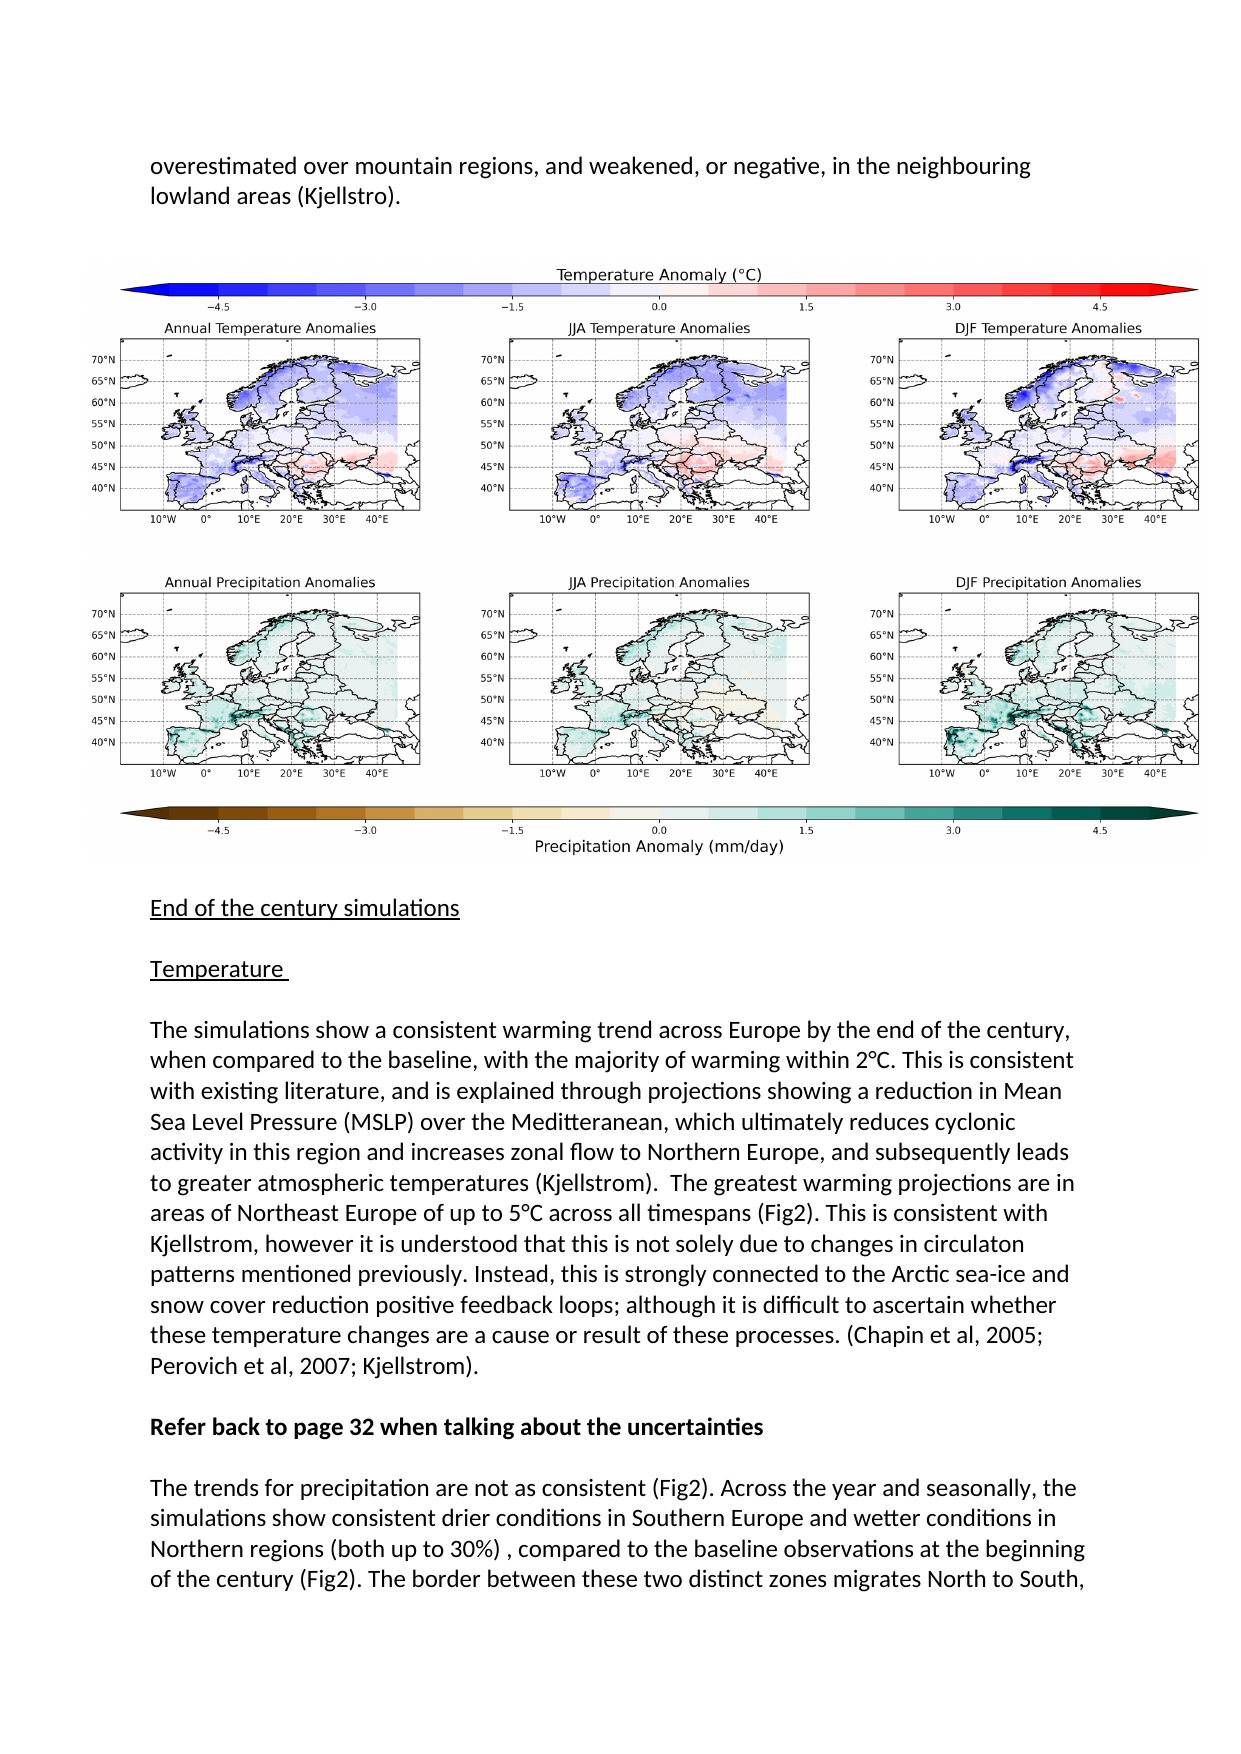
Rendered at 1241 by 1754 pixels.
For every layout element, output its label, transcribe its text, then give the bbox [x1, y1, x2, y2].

text The simulations show a consistent warming trend across Europe by the end of the century, when compared to the baseline, with the majority of warming within 2°C. This is consistent with existing literature, and is explained through projections showing a reduction in Mean Sea Level Pressure (MSLP) over the Meditteranean, which ultimately reduces cyclonic activity in this region and increases zonal flow to Northern Europe, and subsequently leads to greater atmospheric temperatures (Kjellstrom). The greatest warming projections are in areas of Northeast Europe of up to 5°C across all timespans (Fig2). This is consistent with Kjellstrom, however it is understood that this is not solely due to changes in circulaton patterns mentioned previously. Instead, this is strongly connected to the Arctic sea-ice and snow cover reduction positive feedback loops; although it is difficult to ascertain whether these temperature changes are a cause or result of these processes. (Chapin et al, 2005; Perovich et al, 2007; Kjellstrom). [150, 1014, 1090, 1380]
picture [84, 261, 1205, 862]
text Refer back to page 32 when talking about the uncertainties [150, 1411, 1090, 1441]
text End of the century simulations [150, 892, 1090, 923]
text Temperature [150, 953, 1090, 984]
